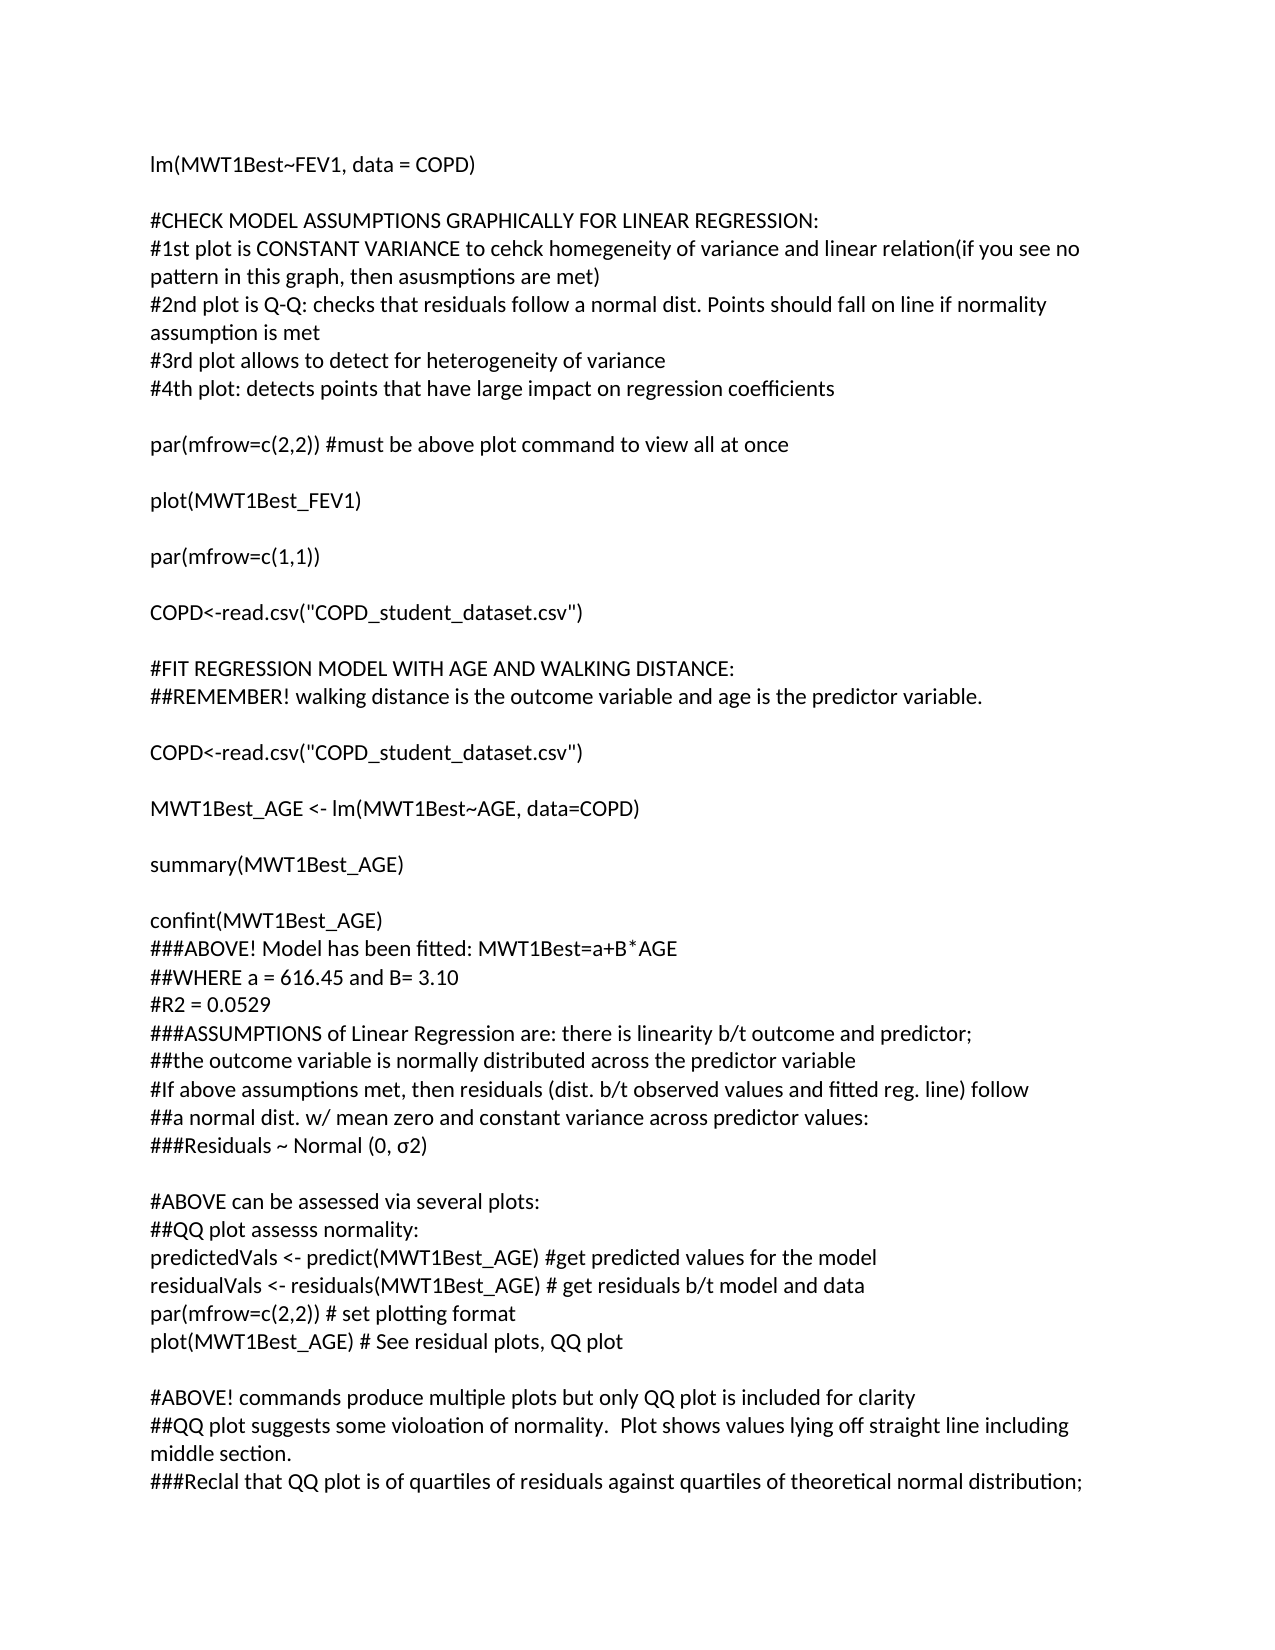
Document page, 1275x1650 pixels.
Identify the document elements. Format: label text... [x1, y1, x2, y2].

text ##REMEMBER! walking distance is the outcome variable and age is the predictor variable. [150, 682, 1125, 710]
text ###Residuals ~ Normal (0, σ2) [150, 1131, 1125, 1159]
text #CHECK MODEL ASSUMPTIONS GRAPHICALLY FOR LINEAR REGRESSION: [150, 206, 1125, 234]
text #R2 = 0.0529 [150, 991, 1125, 1019]
text summary(MWT1Best_AGE) [150, 851, 1125, 878]
text plot(MWT1Best_FEV1) [150, 486, 1125, 514]
text residualVals <- residuals(MWT1Best_AGE) # get residuals b/t model and data [150, 1271, 1125, 1299]
text COPD<-read.csv("COPD_student_dataset.csv") [150, 738, 1125, 766]
text confint(MWT1Best_AGE) [150, 907, 1125, 934]
text #4th plot: detects points that have large impact on regression coefficients [150, 374, 1125, 402]
text ##WHERE a = 616.45 and B= 3.10 [150, 963, 1125, 991]
text ###ABOVE! Model has been fitted: MWT1Best=a+B*AGE [150, 934, 1125, 963]
text par(mfrow=c(1,1)) [150, 542, 1125, 570]
text #If above assumptions met, then residuals (dist. b/t observed values and fitted reg. line) follow [150, 1075, 1125, 1103]
text #FIT REGRESSION MODEL WITH AGE AND WALKING DISTANCE: [150, 654, 1125, 682]
text par(mfrow=c(2,2)) #must be above plot command to view all at once [150, 430, 1125, 458]
text ##QQ plot suggests some violoation of normality. Plot shows values lying off straight line including middle section. [150, 1411, 1125, 1467]
text ##QQ plot assesss normality: [150, 1215, 1125, 1243]
text ###ASSUMPTIONS of Linear Regression are: there is linearity b/t outcome and predictor; [150, 1019, 1125, 1047]
text #ABOVE! commands produce multiple plots but only QQ plot is included for clarity [150, 1383, 1125, 1411]
text ###Reclal that QQ plot is of quartiles of residuals against quartiles of theoretical normal distribution; [150, 1467, 1125, 1495]
text #2nd plot is Q-Q: checks that residuals follow a normal dist. Points should fall on line if normality assumption is met [150, 290, 1125, 346]
text #1st plot is CONSTANT VARIANCE to cehck homegeneity of variance and linear relation(if you see no pattern in this graph, then asusmptions are met) [150, 234, 1125, 290]
text ##the outcome variable is normally distributed across the predictor variable [150, 1047, 1125, 1075]
text MWT1Best_AGE <- lm(MWT1Best~AGE, data=COPD) [150, 794, 1125, 822]
text lm(MWT1Best~FEV1, data = COPD) [150, 150, 1125, 178]
text par(mfrow=c(2,2)) # set plotting format [150, 1299, 1125, 1327]
text predictedVals <- predict(MWT1Best_AGE) #get predicted values for the model [150, 1243, 1125, 1271]
text #3rd plot allows to detect for heterogeneity of variance [150, 346, 1125, 374]
text #ABOVE can be assessed via several plots: [150, 1187, 1125, 1215]
text plot(MWT1Best_AGE) # See residual plots, QQ plot [150, 1327, 1125, 1355]
text COPD<-read.csv("COPD_student_dataset.csv") [150, 598, 1125, 626]
text ##a normal dist. w/ mean zero and constant variance across predictor values: [150, 1103, 1125, 1131]
